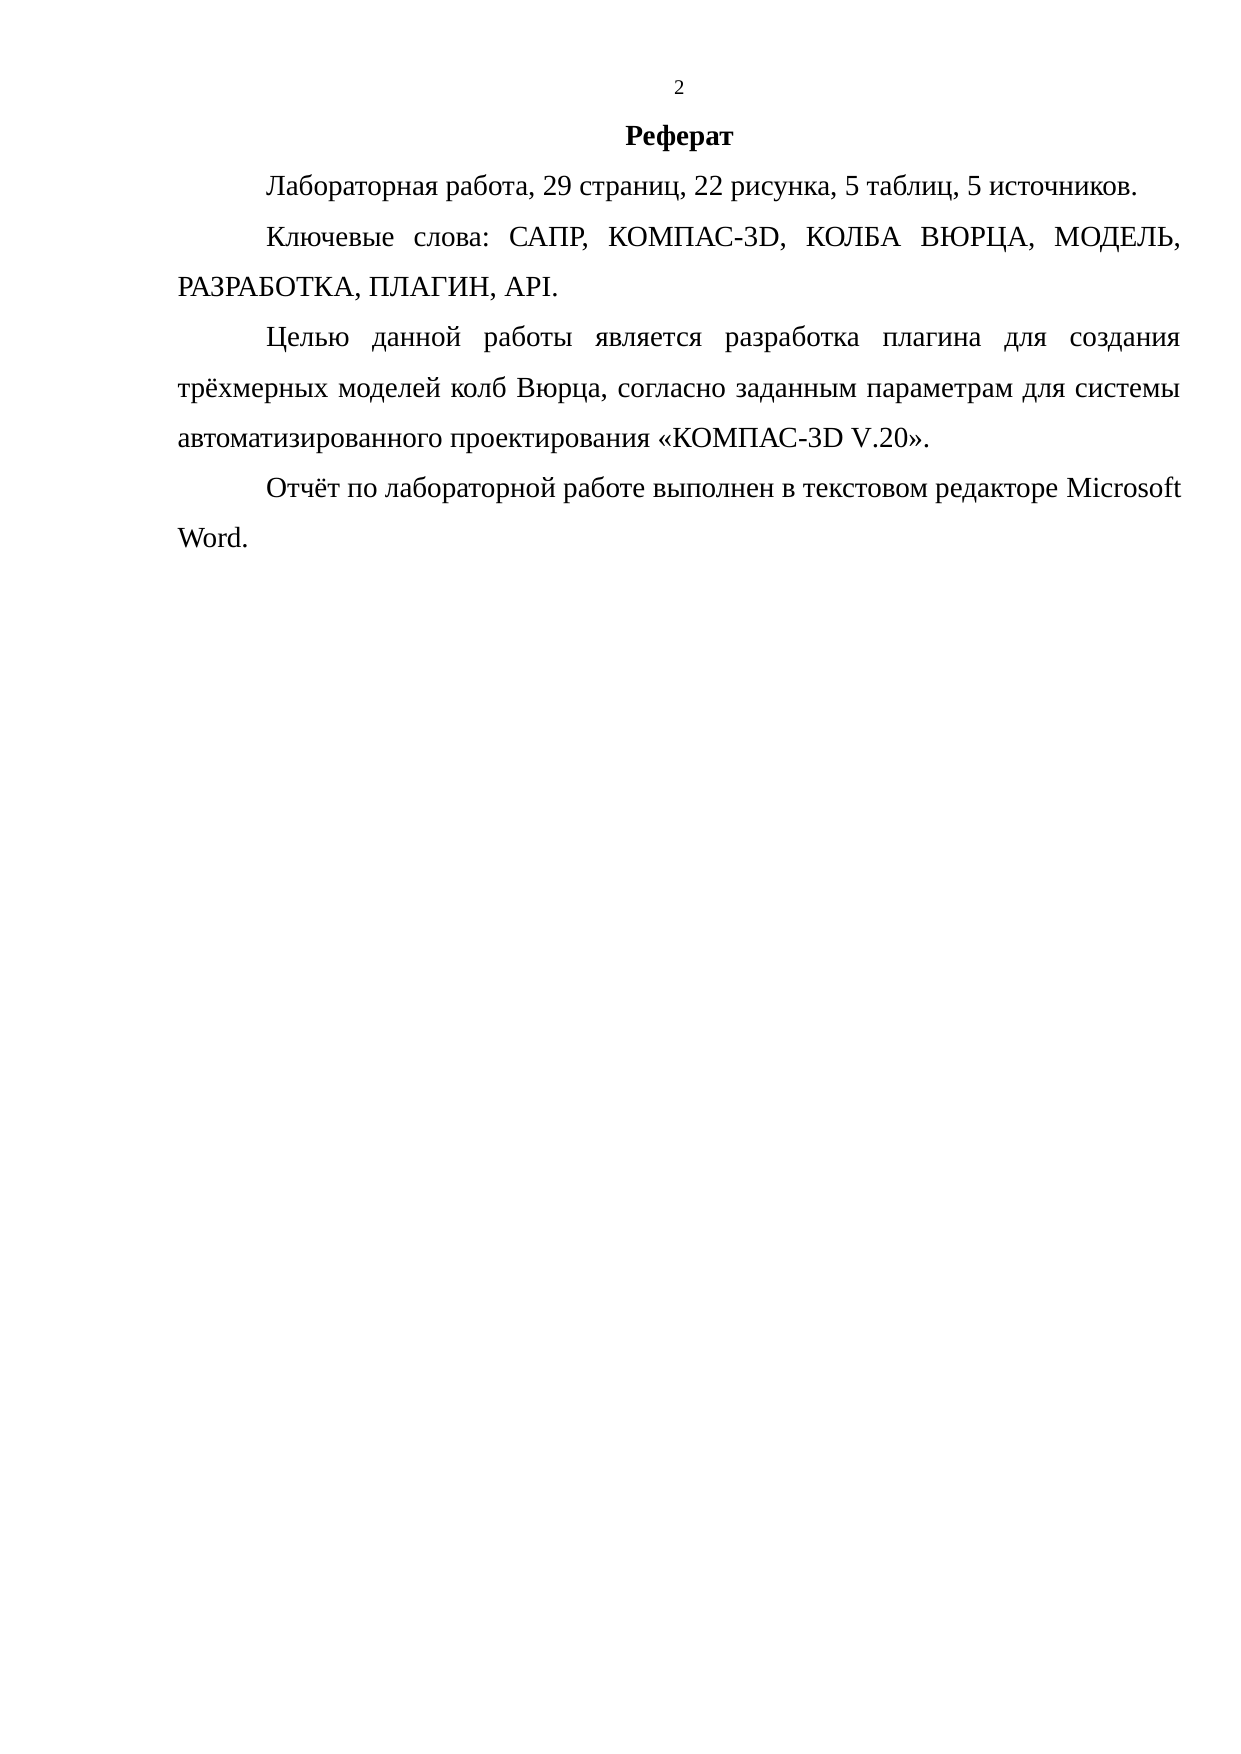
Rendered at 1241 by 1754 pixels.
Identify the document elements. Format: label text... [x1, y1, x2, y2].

text Ключевые слова: САПР, КОМПАС-3D, КОЛБА ВЮРЦА, МОДЕЛЬ, РАЗРАБОТКА, ПЛАГИН, API. [177, 219, 1181, 303]
text Отчёт по лабораторной работе выполнен в текстовом редакторе Microsoft Word. [177, 470, 1181, 554]
text Лабораторная работа, 29 страниц, 22 рисунка, 5 таблиц, 5 источников. [177, 168, 1181, 202]
subtitle Реферат [177, 118, 1181, 152]
text Целью данной работы является разработка плагина для создания трёхмерных моделей колб Вюрца, согласно заданным параметрам для системы автоматизированного проектирования «КОМПАС-3D V.20». [177, 319, 1181, 453]
